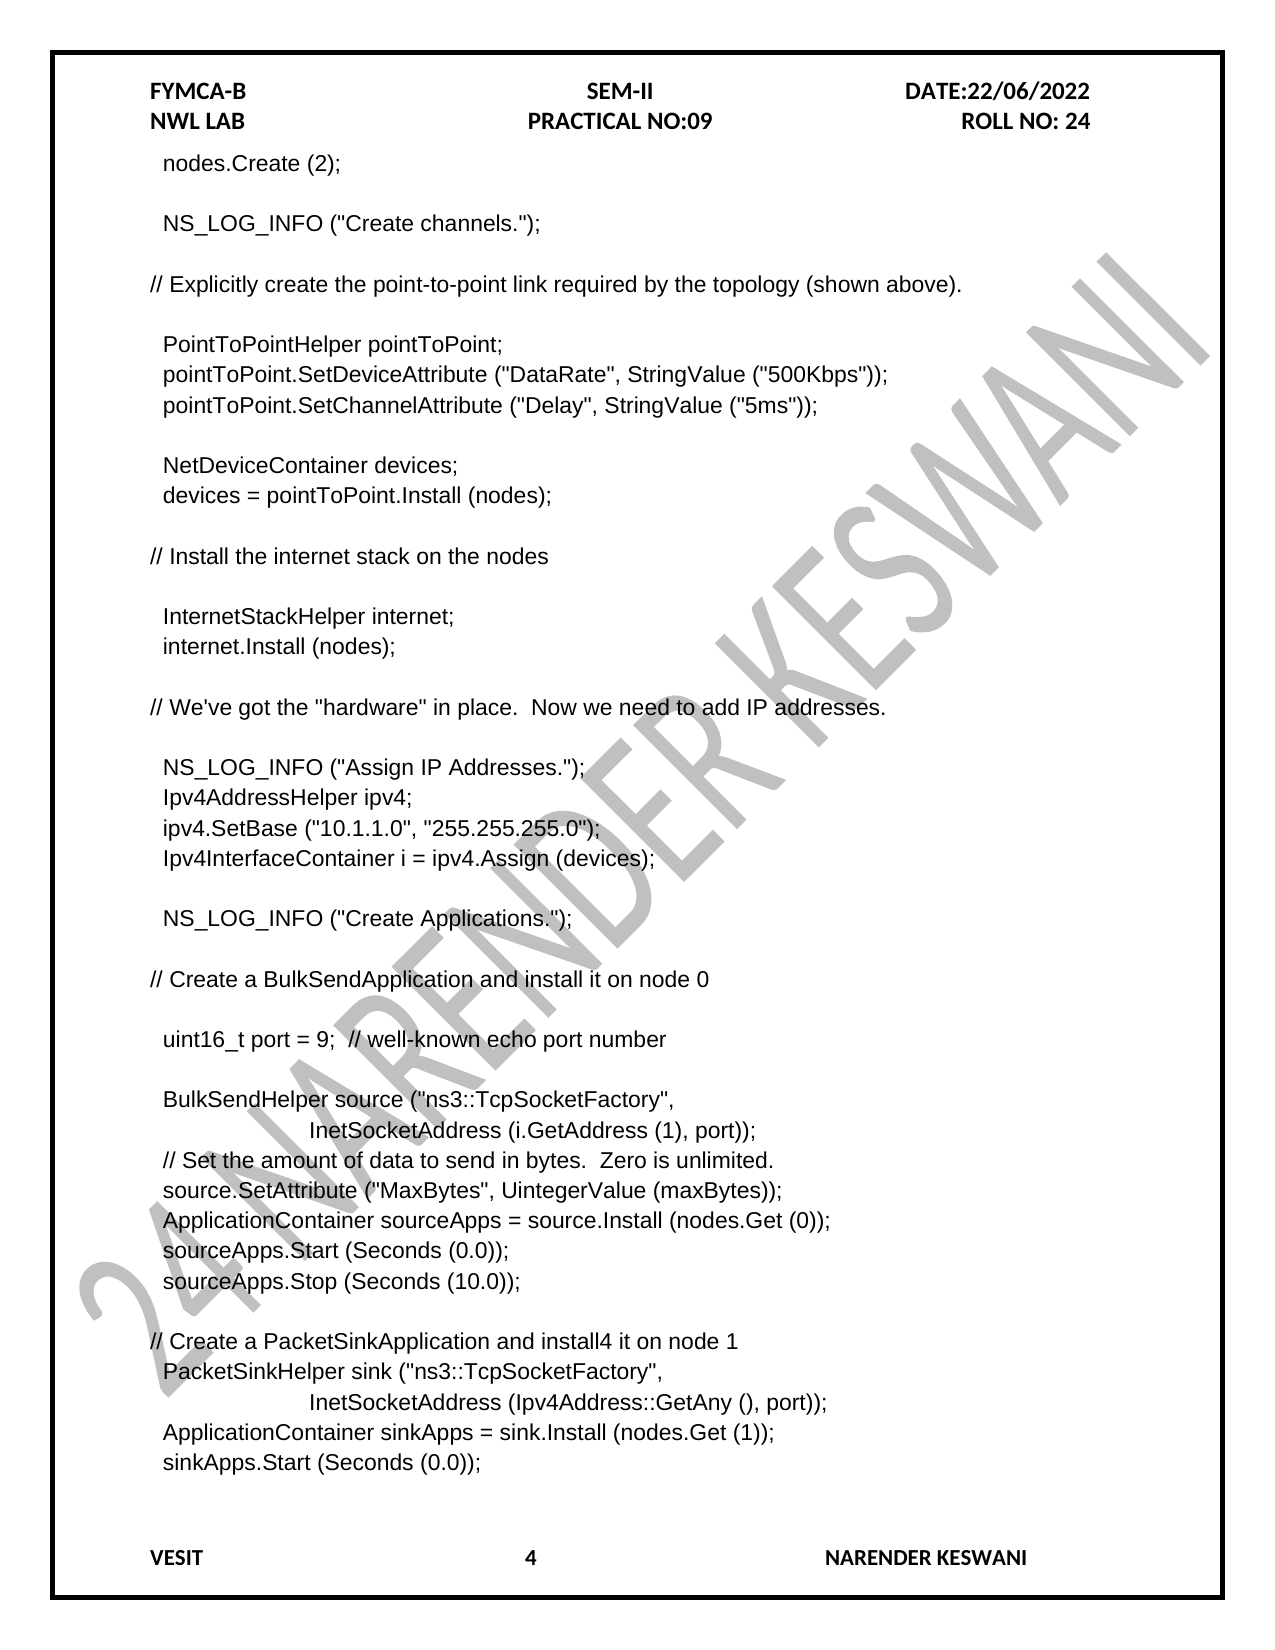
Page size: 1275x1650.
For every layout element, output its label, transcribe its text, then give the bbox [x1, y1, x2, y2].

text pointToPoint.SetDeviceAttribute ("DataRate", StringValue ("500Kbps")); [150, 361, 1125, 388]
text // Explicitly create the point-to-point link required by the topology (shown above). [150, 271, 1125, 297]
text Ipv4AddressHelper ipv4; [150, 784, 1125, 811]
text InternetStackHelper internet; [150, 603, 1125, 629]
text NS_LOG_INFO ("Assign IP Addresses."); [150, 754, 1125, 781]
text InetSocketAddress (Ipv4Address::GetAny (), port)); [150, 1388, 1125, 1415]
text sourceApps.Stop (Seconds (10.0)); [150, 1268, 1125, 1294]
text pointToPoint.SetChannelAttribute ("Delay", StringValue ("5ms")); [150, 392, 1125, 418]
text NS_LOG_INFO ("Create Applications."); [150, 905, 1125, 932]
text Ipv4InterfaceContainer i = ipv4.Assign (devices); [150, 845, 1125, 871]
text // Set the amount of data to send in bytes. Zero is unlimited. [150, 1147, 1125, 1173]
text internet.Install (nodes); [150, 633, 1125, 660]
text ipv4.SetBase ("10.1.1.0", "255.255.255.0"); [150, 814, 1125, 841]
text // We've got the "hardware" in place. Now we need to add IP addresses. [150, 694, 1125, 720]
text // Install the internet stack on the nodes [150, 543, 1125, 569]
text devices = pointToPoint.Install (nodes); [150, 482, 1125, 509]
text PointToPointHelper pointToPoint; [150, 331, 1125, 358]
text ApplicationContainer sinkApps = sink.Install (nodes.Get (1)); [150, 1419, 1125, 1445]
text BulkSendHelper source ("ns3::TcpSocketFactory", [150, 1086, 1125, 1113]
text sourceApps.Start (Seconds (0.0)); [150, 1237, 1125, 1264]
text // Create a PacketSinkApplication and install4 it on node 1 [150, 1328, 1125, 1354]
text sinkApps.Start (Seconds (0.0)); [150, 1449, 1125, 1475]
text source.SetAttribute ("MaxBytes", UintegerValue (maxBytes)); [150, 1177, 1125, 1203]
text ApplicationContainer sourceApps = source.Install (nodes.Get (0)); [150, 1207, 1125, 1234]
text PacketSinkHelper sink ("ns3::TcpSocketFactory", [150, 1358, 1125, 1385]
text nodes.Create (2); [150, 150, 1125, 176]
text NS_LOG_INFO ("Create channels."); [150, 210, 1125, 237]
text // Create a BulkSendApplication and install it on node 0 [150, 966, 1125, 992]
text NetDeviceContainer devices; [150, 452, 1125, 478]
text InetSocketAddress (i.GetAddress (1), port)); [150, 1117, 1125, 1143]
text uint16_t port = 9; // well-known echo port number [150, 1026, 1125, 1052]
